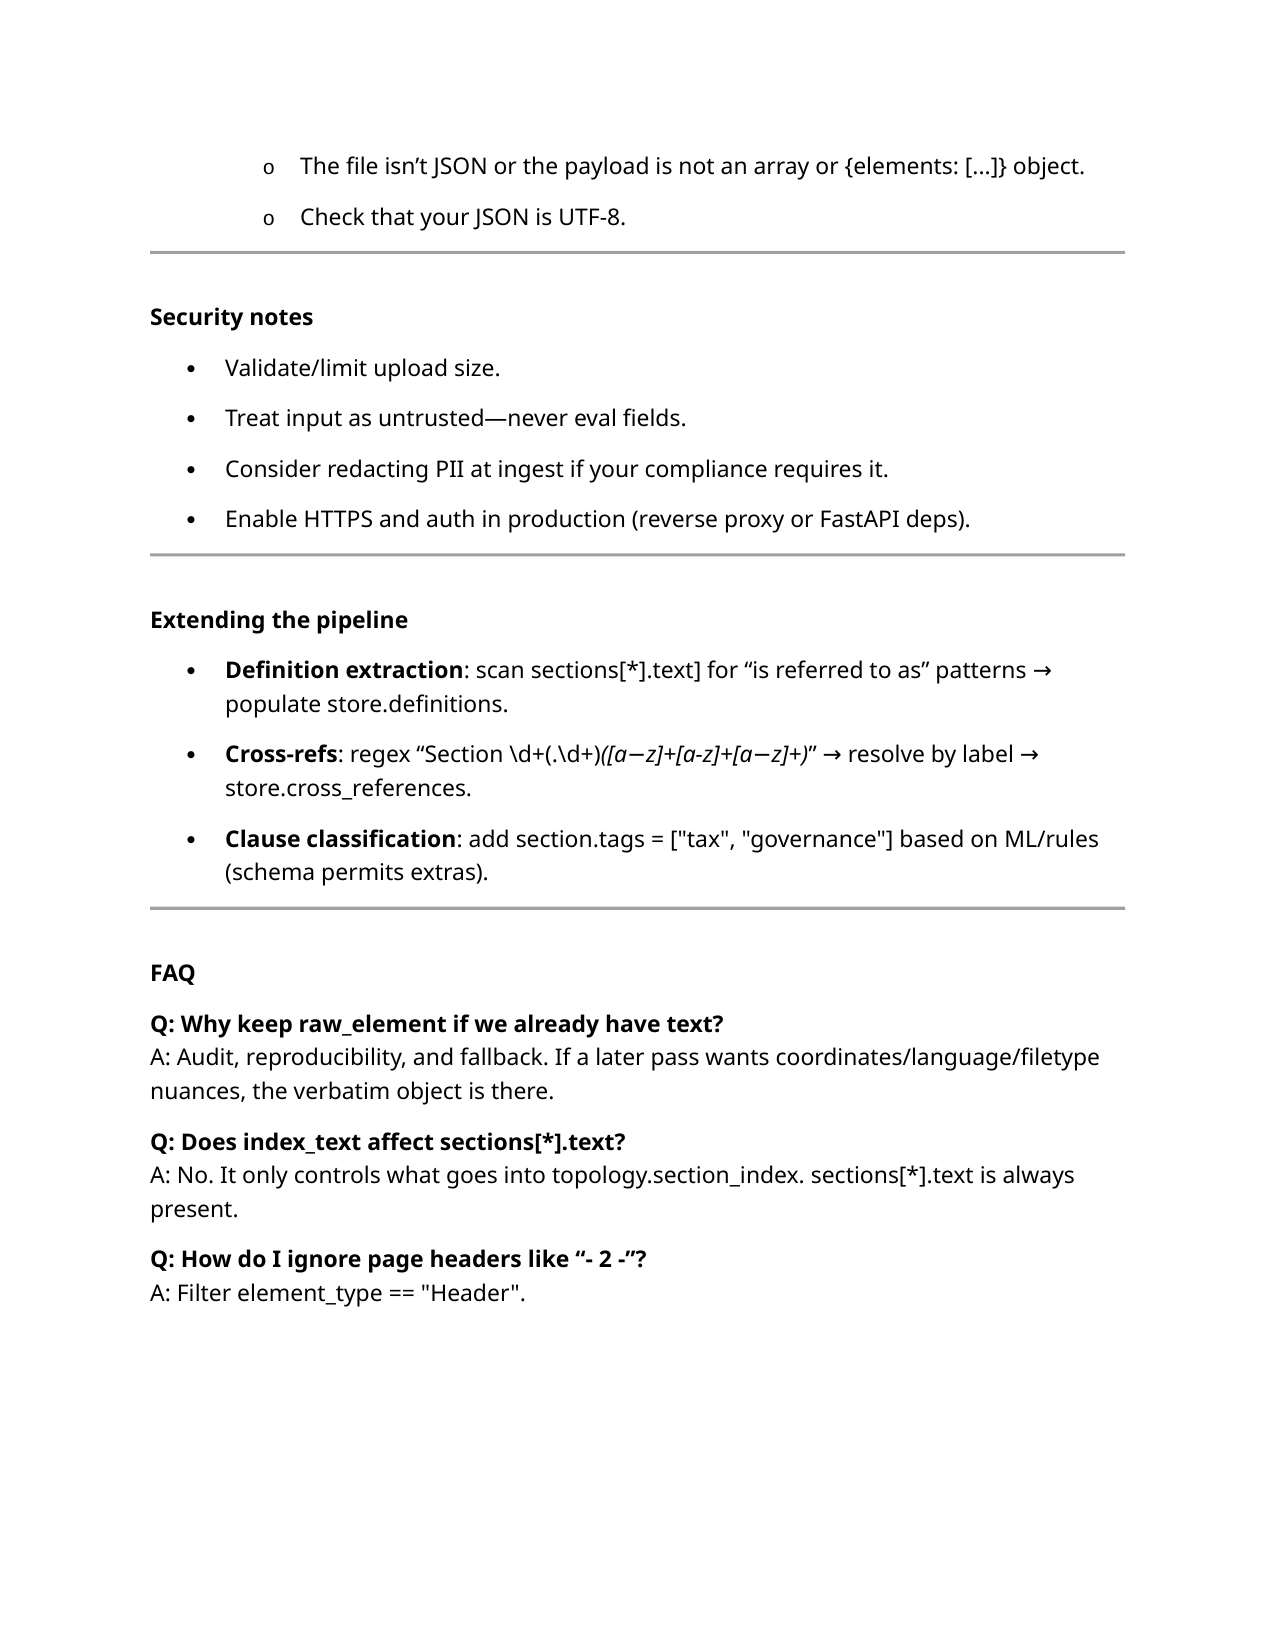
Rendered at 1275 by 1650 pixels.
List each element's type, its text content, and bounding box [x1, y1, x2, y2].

list Consider redacting PII at ingest if your compliance requires it. [187, 452, 1125, 484]
text Security notes [150, 301, 1125, 332]
text Q: Why keep raw_element if we already have text? A: Audit, reproducibility, and fallback. If a later pass wants coordinates/language/filetype nuances, the verbatim object is there. [150, 1007, 1125, 1106]
list Definition extraction: scan sections[*].text] for “is referred to as” patterns → populate store.definitions. [187, 654, 1125, 719]
text FAQ [150, 957, 1125, 988]
list Check that your JSON is UTF-8. [262, 200, 1125, 232]
list Clause classification: add section.tags = ["tax", "governance"] based on ML/rules (schema permits extras). [187, 822, 1125, 887]
text Extending the pipeline [150, 604, 1125, 635]
list Enable HTTPS and auth in production (reverse proxy or FastAPI deps). [187, 503, 1125, 534]
list Cross-refs: regex “Section \d+(.\d+)([a−z]+[a-z]+[a−z]+)” → resolve by label → store.cross_references. [187, 738, 1125, 803]
list Validate/limit upload size. [187, 352, 1125, 383]
text Q: Does index_text affect sections[*].text? A: No. It only controls what goes into topology.section_index. sections[*].text is always present. [150, 1125, 1125, 1224]
text Q: How do I ignore page headers like “- 2 -”? A: Filter element_type == "Header". [150, 1243, 1125, 1308]
list The file isn’t JSON or the payload is not an array or {elements: [...]} object. [262, 150, 1125, 181]
list Treat input as untrusted—never eval fields. [187, 402, 1125, 433]
